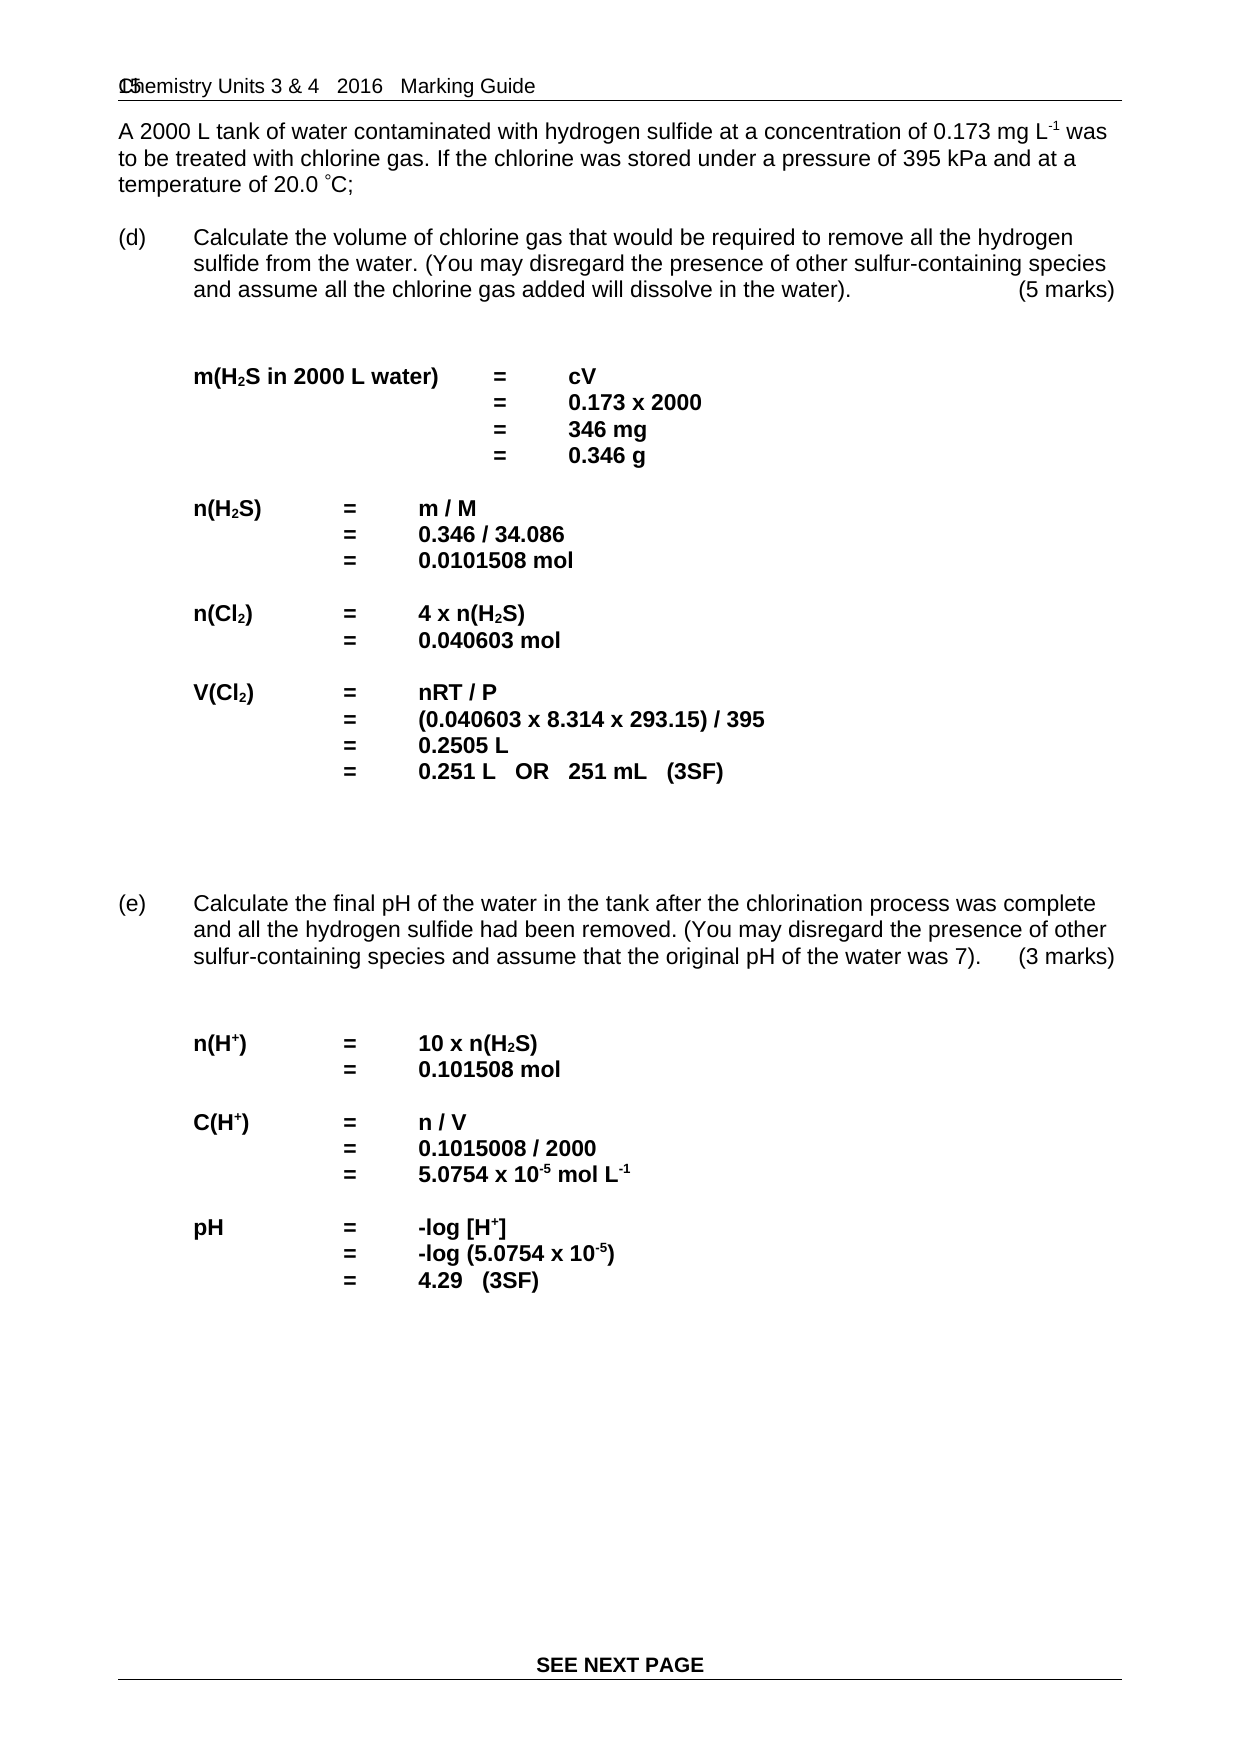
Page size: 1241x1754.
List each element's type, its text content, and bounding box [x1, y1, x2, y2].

text = 0.0101508 mol [118, 547, 1122, 574]
text n(Cl2) = 4 x n(H2S) [118, 600, 1122, 627]
text (d) Calculate the volume of chlorine gas that would be required to remove all the hydrogen sulfide from the water. (You may disregard the presence of other sulfur-containing species and assume all the chlorine gas added will dissolve in the water). (5 marks) [118, 223, 1122, 303]
text = 0.251 L OR 251 mL (3SF) [118, 758, 1122, 785]
text n(H2S) = m / M [118, 495, 1122, 521]
text C(H+) = n / V [118, 1109, 1122, 1135]
text = 0.1015008 / 2000 [118, 1135, 1122, 1161]
text A 2000 L tank of water contaminated with hydrogen sulfide at a concentration of 0.173 mg L-1 was to be treated with chlorine gas. If the chlorine was stored under a pressure of 395 kPa and at a temperature of 20.0 C; [118, 118, 1122, 197]
text (e) Calculate the final pH of the water in the tank after the chlorination process was complete and all the hydrogen sulfide had been removed. (You may disregard the presence of other sulfur-containing species and assume that the original pH of the water was 7). (3 marks) [118, 890, 1122, 969]
text = 0.173 x 2000 [118, 389, 1122, 416]
text n(H+) = 10 x n(H2S) [118, 1029, 1122, 1056]
text m(H2S in 2000 L water) = cV [118, 363, 1122, 389]
text = 0.2505 L [118, 732, 1122, 758]
text = 0.346 / 34.086 [118, 521, 1122, 547]
text = -log (5.0754 x 10-5) [118, 1240, 1122, 1267]
text = 0.346 g [118, 442, 1122, 468]
text V(Cl2) = nRT / P [118, 679, 1122, 706]
text = 0.040603 mol [118, 627, 1122, 653]
text = 346 mg [118, 416, 1122, 442]
text = (0.040603 x 8.314 x 293.15) / 395 [118, 706, 1122, 732]
text = 0.101508 mol [118, 1056, 1122, 1082]
text = 4.29 (3SF) [118, 1267, 1122, 1293]
text pH = -log [H+] [118, 1214, 1122, 1240]
text = 5.0754 x 10-5 mol L-1 [118, 1161, 1122, 1188]
